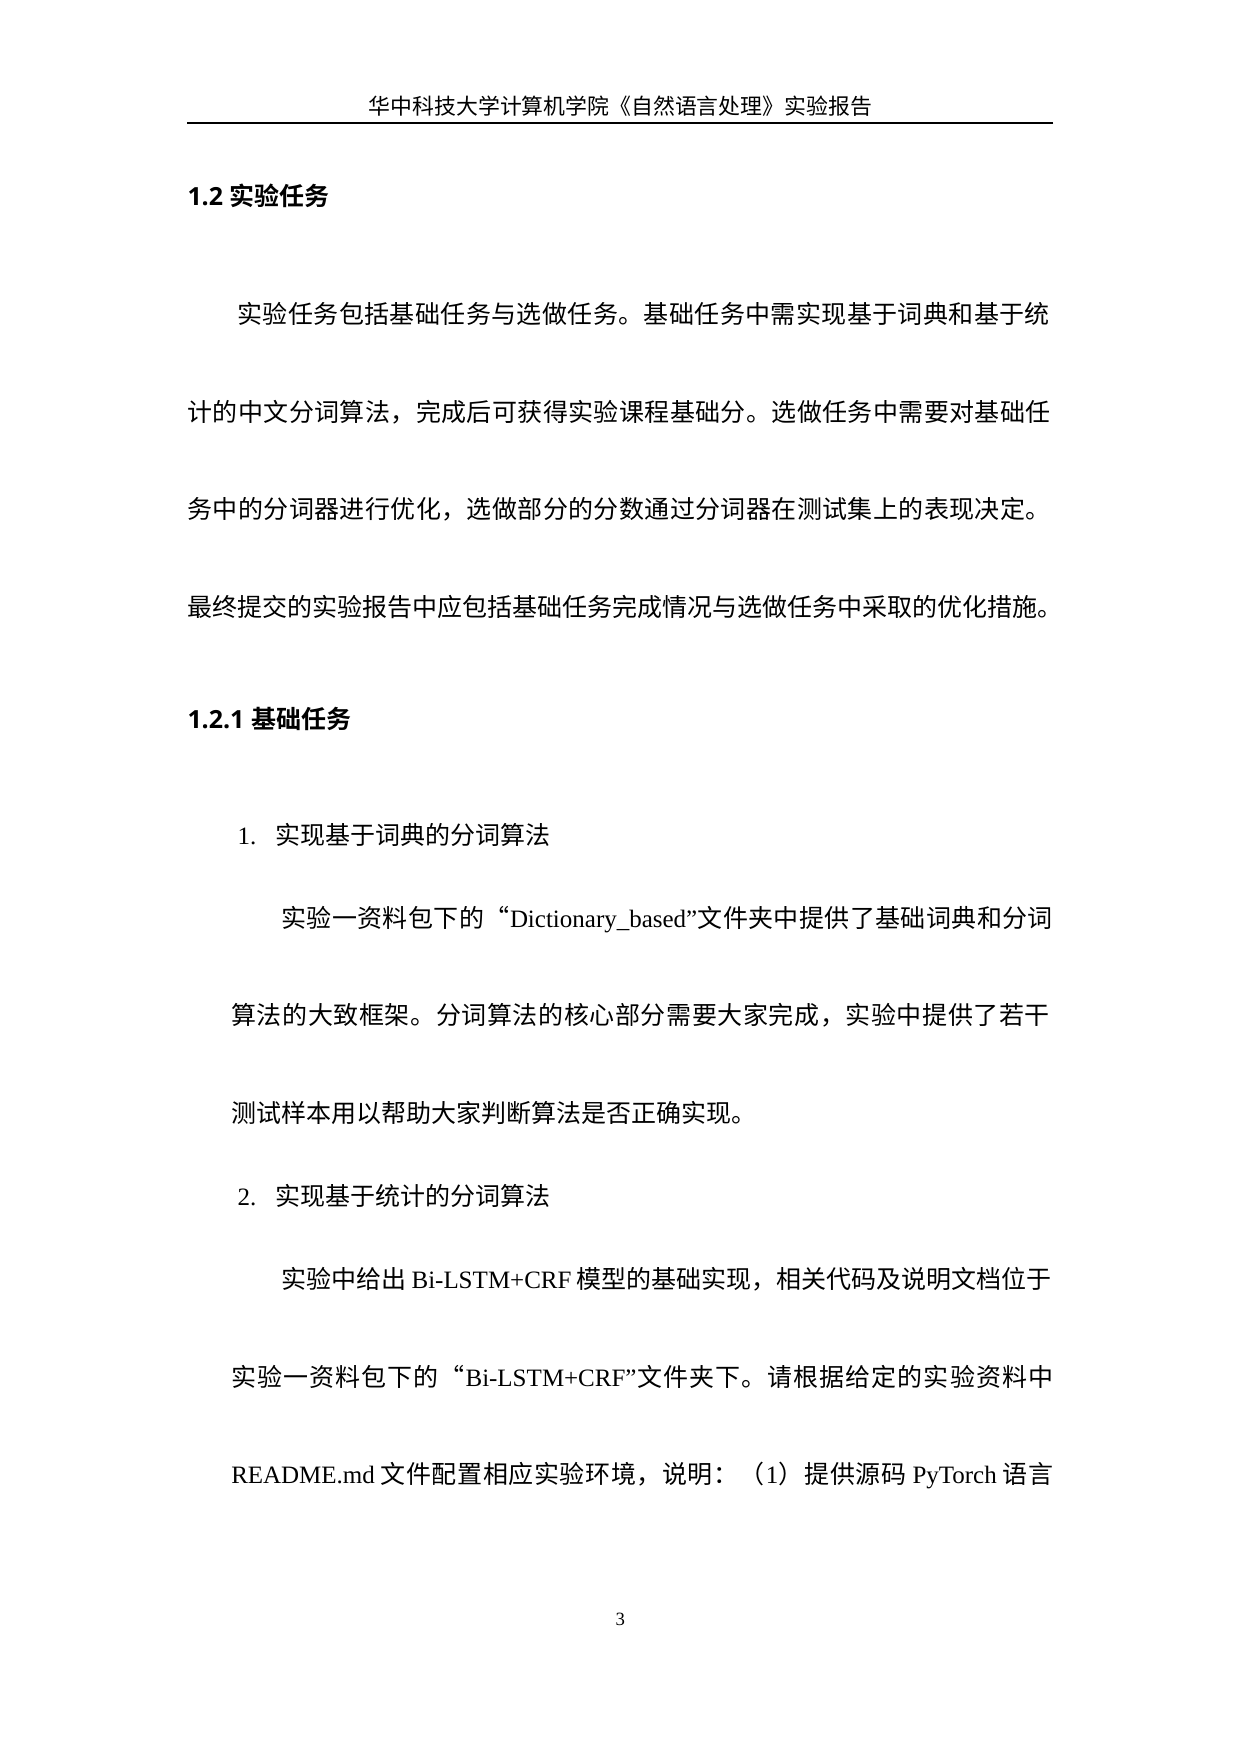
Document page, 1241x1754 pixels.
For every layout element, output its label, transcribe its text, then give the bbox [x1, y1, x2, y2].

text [231, 1245, 1053, 1505]
list 实现基于词典的分词算法 [187, 801, 1053, 866]
subtitle 1.2.1 基础任务 [187, 685, 1053, 750]
list 实现基于统计的分词算法 [187, 1162, 1053, 1227]
text 实验任务包括基础任务与选做任务。基础任务中需实现基于词典和基于统计的中文分词算法，完成后可获得实验课程基础分。选做任务中需要对基础任务中的分词器进行优化，选做部分的分数通过分词器在测试集上的表现决定。最终提交的实验报告中应包括基础任务完成情况与选做任务中采取的优化措施。 [187, 281, 1053, 638]
text 实验一资料包下的“Dictionary_based”文件夹中提供了基础词典和分词算法的大致框架。分词算法的核心部分需要大家完成，实验中提供了若干测试样本用以帮助大家判断算法是否正确实现。 [231, 884, 1053, 1144]
subtitle 1.2 实验任务 [187, 162, 1053, 227]
